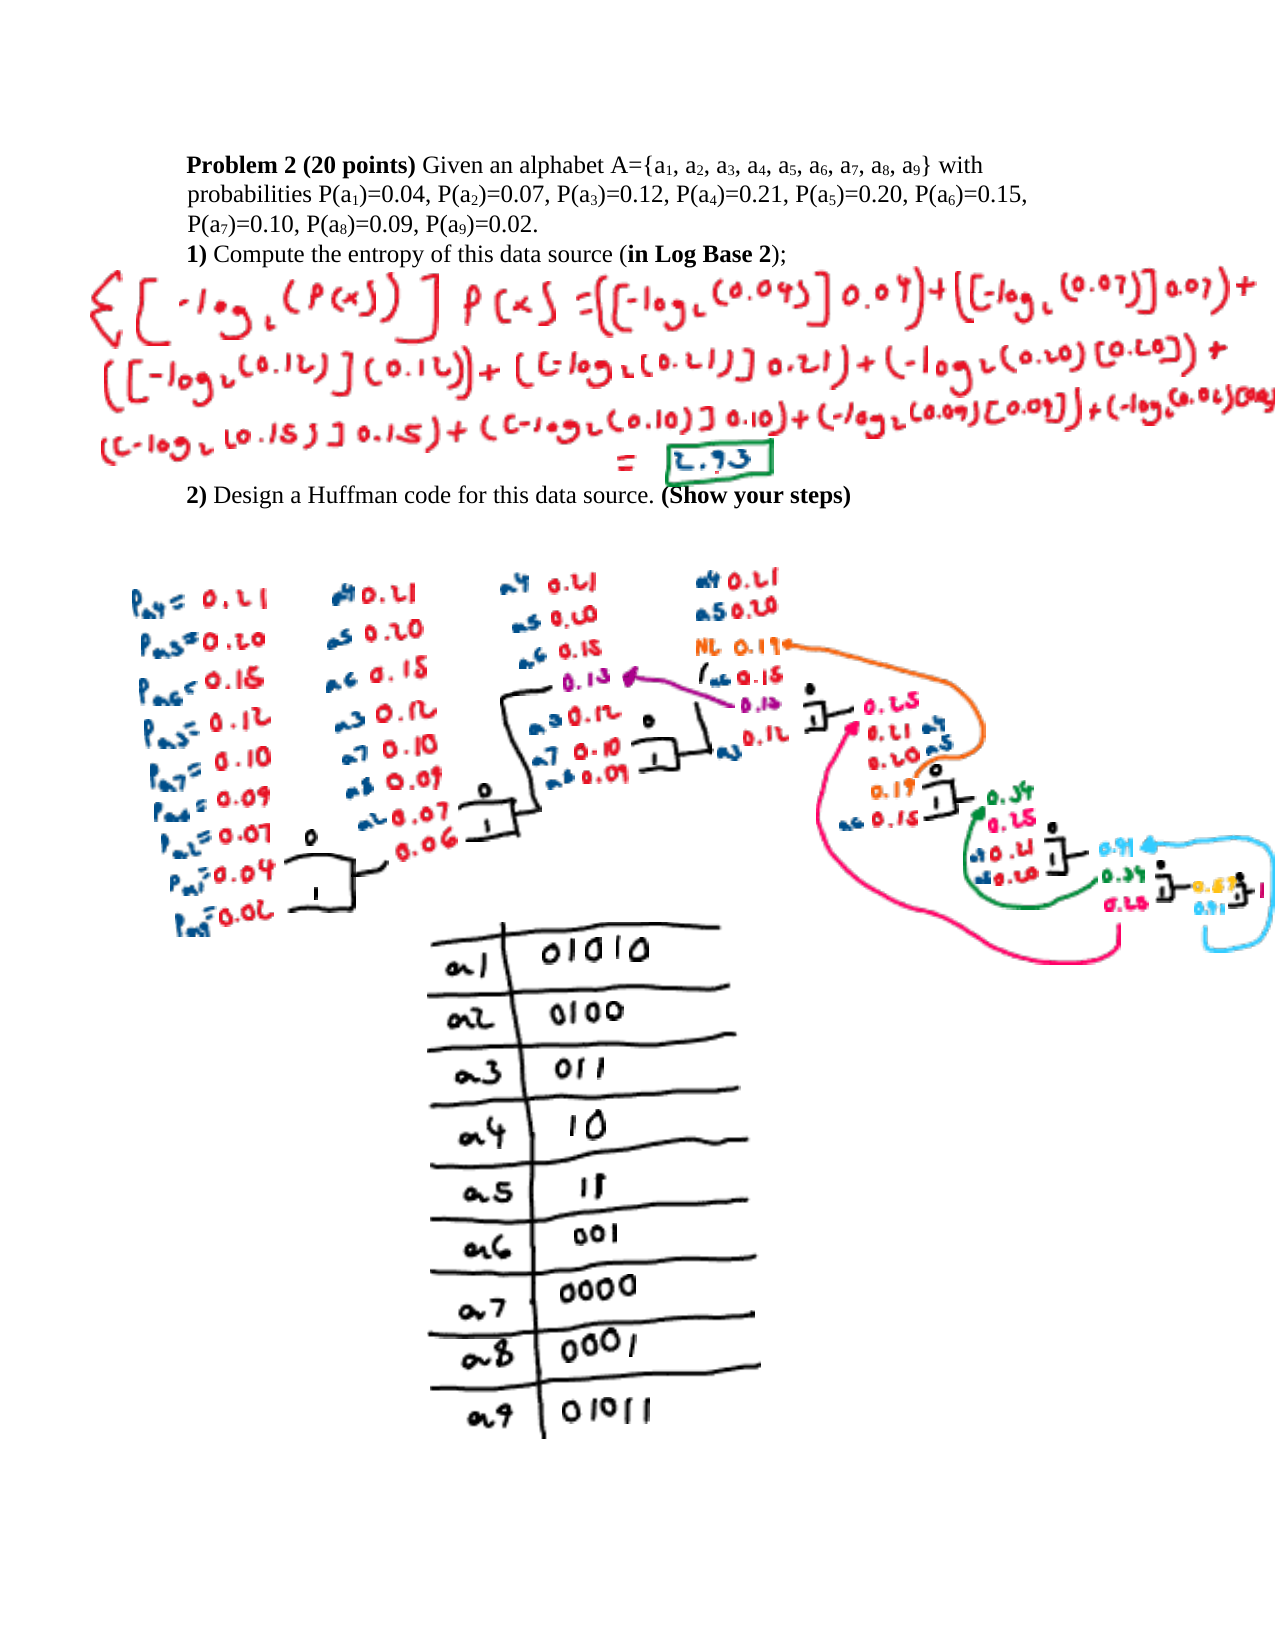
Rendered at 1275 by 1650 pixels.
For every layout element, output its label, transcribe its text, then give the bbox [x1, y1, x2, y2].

picture [1236, 276, 1257, 296]
picture [752, 400, 906, 439]
picture [139, 678, 183, 706]
list Design a Huffman code for this data source. (Show your steps) [186, 480, 1089, 509]
picture [132, 589, 185, 619]
picture [305, 829, 318, 846]
picture [500, 572, 529, 595]
picture [370, 655, 427, 683]
picture [227, 632, 265, 650]
picture [141, 632, 199, 659]
picture [519, 647, 547, 669]
list Compute the entropy of this data source (in Log Base 2); [186, 239, 1089, 268]
text Problem 2 (20 points) Given an alphabet A={a1, a2, a3, a4, a5, a6, a7, a8, a9} with probabilities P(a1)=0.04, P(a2)=0.07, P(a3)=0.12, P(a4)=0.21, P(a5)=0.20, P(a6)=0.15, P(a7)=0.10, P(a8)=0.09, P(a9)=0.02. [186, 150, 1089, 238]
picture [717, 744, 742, 761]
picture [335, 711, 365, 734]
picture [641, 354, 653, 377]
picture [696, 637, 722, 656]
picture [332, 583, 355, 606]
picture [559, 639, 602, 660]
picture [154, 802, 190, 822]
picture [150, 762, 201, 792]
picture [770, 637, 780, 655]
picture [210, 707, 271, 732]
picture [205, 665, 264, 689]
picture [576, 266, 947, 338]
picture [170, 867, 211, 896]
picture [628, 406, 747, 435]
picture [392, 685, 629, 862]
picture [551, 605, 597, 629]
picture [144, 719, 200, 749]
picture [217, 786, 270, 808]
picture [665, 438, 774, 487]
picture [196, 799, 207, 812]
picture [342, 745, 368, 765]
picture [215, 746, 271, 771]
picture [548, 571, 596, 595]
picture [214, 858, 276, 884]
picture [659, 265, 1230, 432]
picture [734, 638, 764, 656]
picture [696, 602, 727, 621]
picture [358, 813, 387, 831]
picture [284, 853, 389, 913]
picture [737, 670, 750, 685]
picture [326, 672, 358, 693]
picture [568, 662, 735, 774]
picture [741, 638, 1275, 965]
picture [362, 582, 415, 604]
picture [90, 270, 634, 466]
picture [365, 619, 424, 643]
picture [376, 700, 437, 723]
picture [219, 899, 274, 927]
picture [203, 588, 267, 609]
picture [617, 455, 637, 471]
picture [728, 567, 779, 619]
picture [512, 613, 541, 633]
picture [327, 628, 352, 650]
picture [427, 922, 761, 1439]
picture [219, 823, 270, 845]
picture [549, 714, 562, 728]
picture [563, 668, 610, 692]
picture [184, 681, 198, 695]
picture [696, 570, 722, 588]
picture [346, 777, 374, 801]
picture [1089, 384, 1275, 426]
picture [161, 830, 212, 859]
picture [383, 734, 442, 790]
picture [203, 632, 218, 652]
picture [175, 906, 217, 937]
picture [463, 281, 556, 326]
